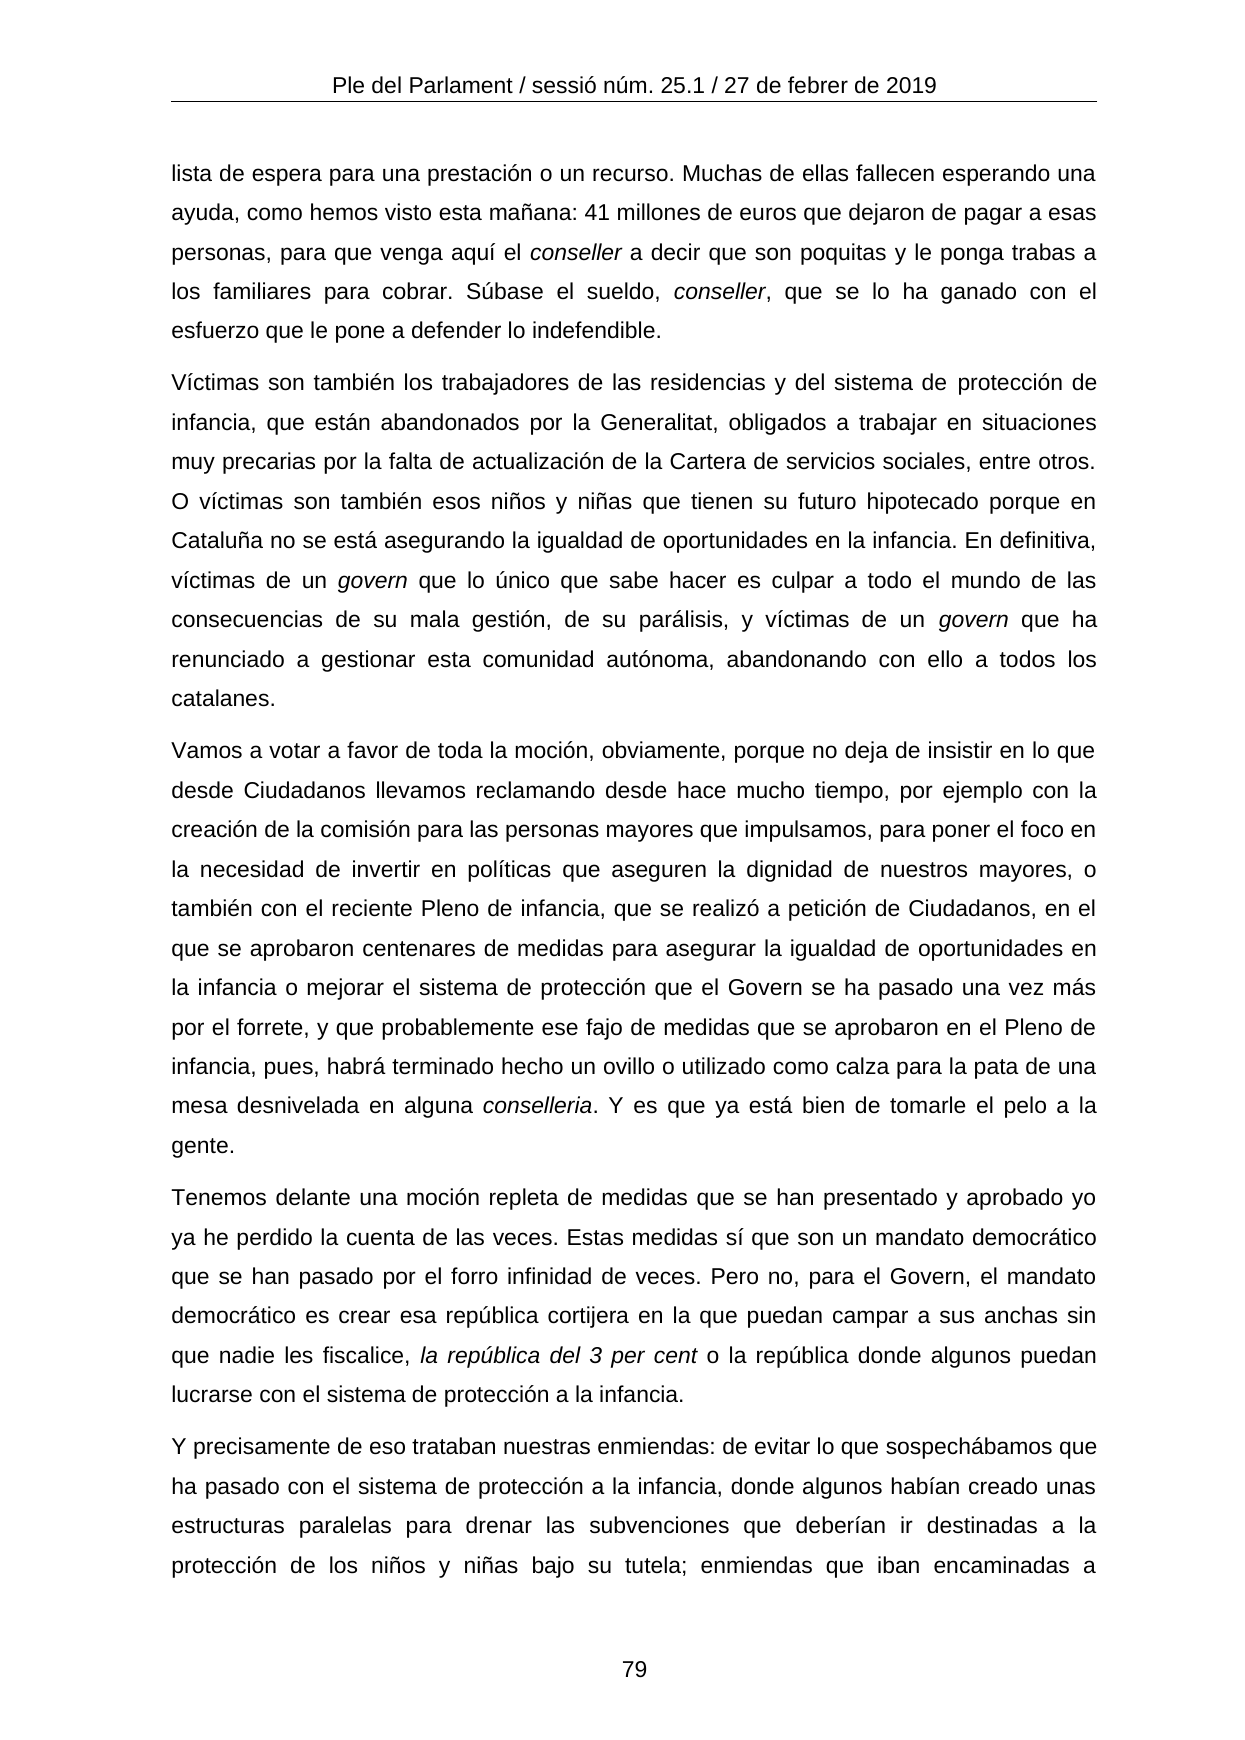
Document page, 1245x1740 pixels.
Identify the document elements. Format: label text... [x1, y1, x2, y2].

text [171, 159, 1097, 344]
text Vamos a votar a favor de toda la moción, obviamente, porque no deja de insistir en lo que desde Ciudadanos llevamos reclamando desde hace mucho tiempo, por ejemplo con la creación de la comisión para las personas mayores que impulsamos, para poner el foco en la necesidad de invertir en políticas que aseguren la dignidad de nuestros mayores, o también con el reciente Pleno de infancia, que se realizó a petición de Ciudadanos, en el que se aprobaron centenares de medidas para asegurar la igualdad de oportunidades en la infancia o mejorar el sistema de protección que el Govern se ha pasado una vez más por el forrete, y que probablemente ese fajo de medidas que se aprobaron en el Pleno de infancia, pues, habrá terminado hecho un ovillo o utilizado como calza para la pata de una mesa desnivelada en alguna conselleria. Y es que ya está bien de tomarle el pelo a la gente. [171, 737, 1097, 1158]
text Víctimas son también los trabajadores de las residencias y del sistema de protección de infancia, que están abandonados por la Generalitat, obligados a trabajar en situaciones muy precarias por la falta de actualización de la Cartera de servicios sociales, entre otros. O víctimas son también esos niños y niñas que tienen su futuro hipotecado porque en Cataluña no se está asegurando la igualdad de oportunidades en la infancia. En definitiva, víctimas de un govern que lo único que sabe hacer es culpar a todo el mundo de las consecuencias de su mala gestión, de su parálisis, y víctimas de un govern que ha renunciado a gestionar esta comunidad autónoma, abandonando con ello a todos los catalanes. [171, 369, 1097, 712]
text Tenemos delante una moción repleta de medidas que se han presentado y aprobado yo ya he perdido la cuenta de las veces. Estas medidas sí que son un mandato democrático que se han pasado por el forro infinidad de veces. Pero no, para el Govern, el mandato democrático es crear esa república cortijera en la que puedan campar a sus anchas sin que nadie les fiscalice, la república del 3 per cent o la república donde algunos puedan lucrarse con el sistema de protección a la infancia. [171, 1184, 1097, 1408]
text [171, 1433, 1097, 1578]
